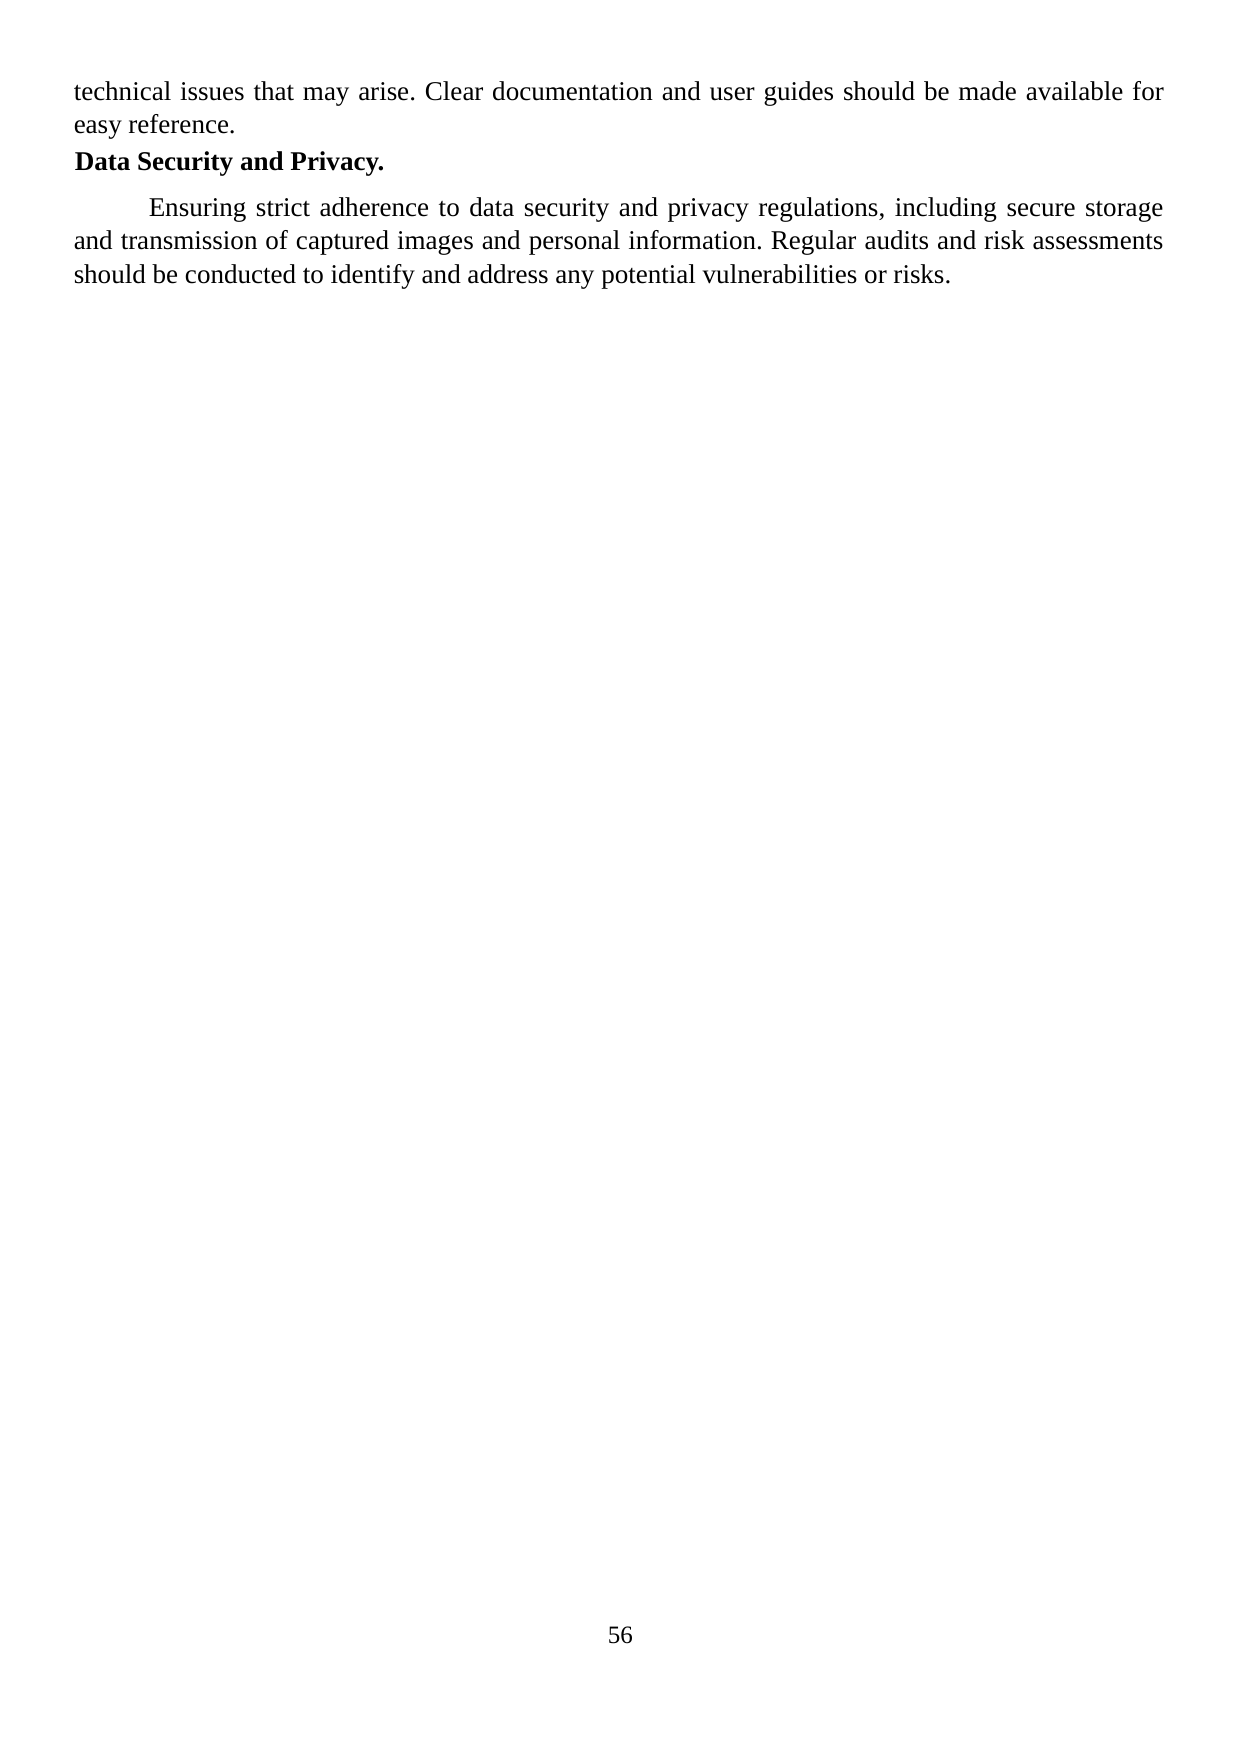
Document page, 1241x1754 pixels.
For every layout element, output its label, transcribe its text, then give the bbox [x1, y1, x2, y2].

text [73, 75, 1165, 140]
text Data Security and Privacy. [74, 146, 1165, 177]
text Ensuring strict adherence to data security and privacy regulations, including secure storage and transmission of captured images and personal information. Regular audits and risk assessments should be conducted to identify and address any potential vulnerabilities or risks. [73, 191, 1165, 289]
